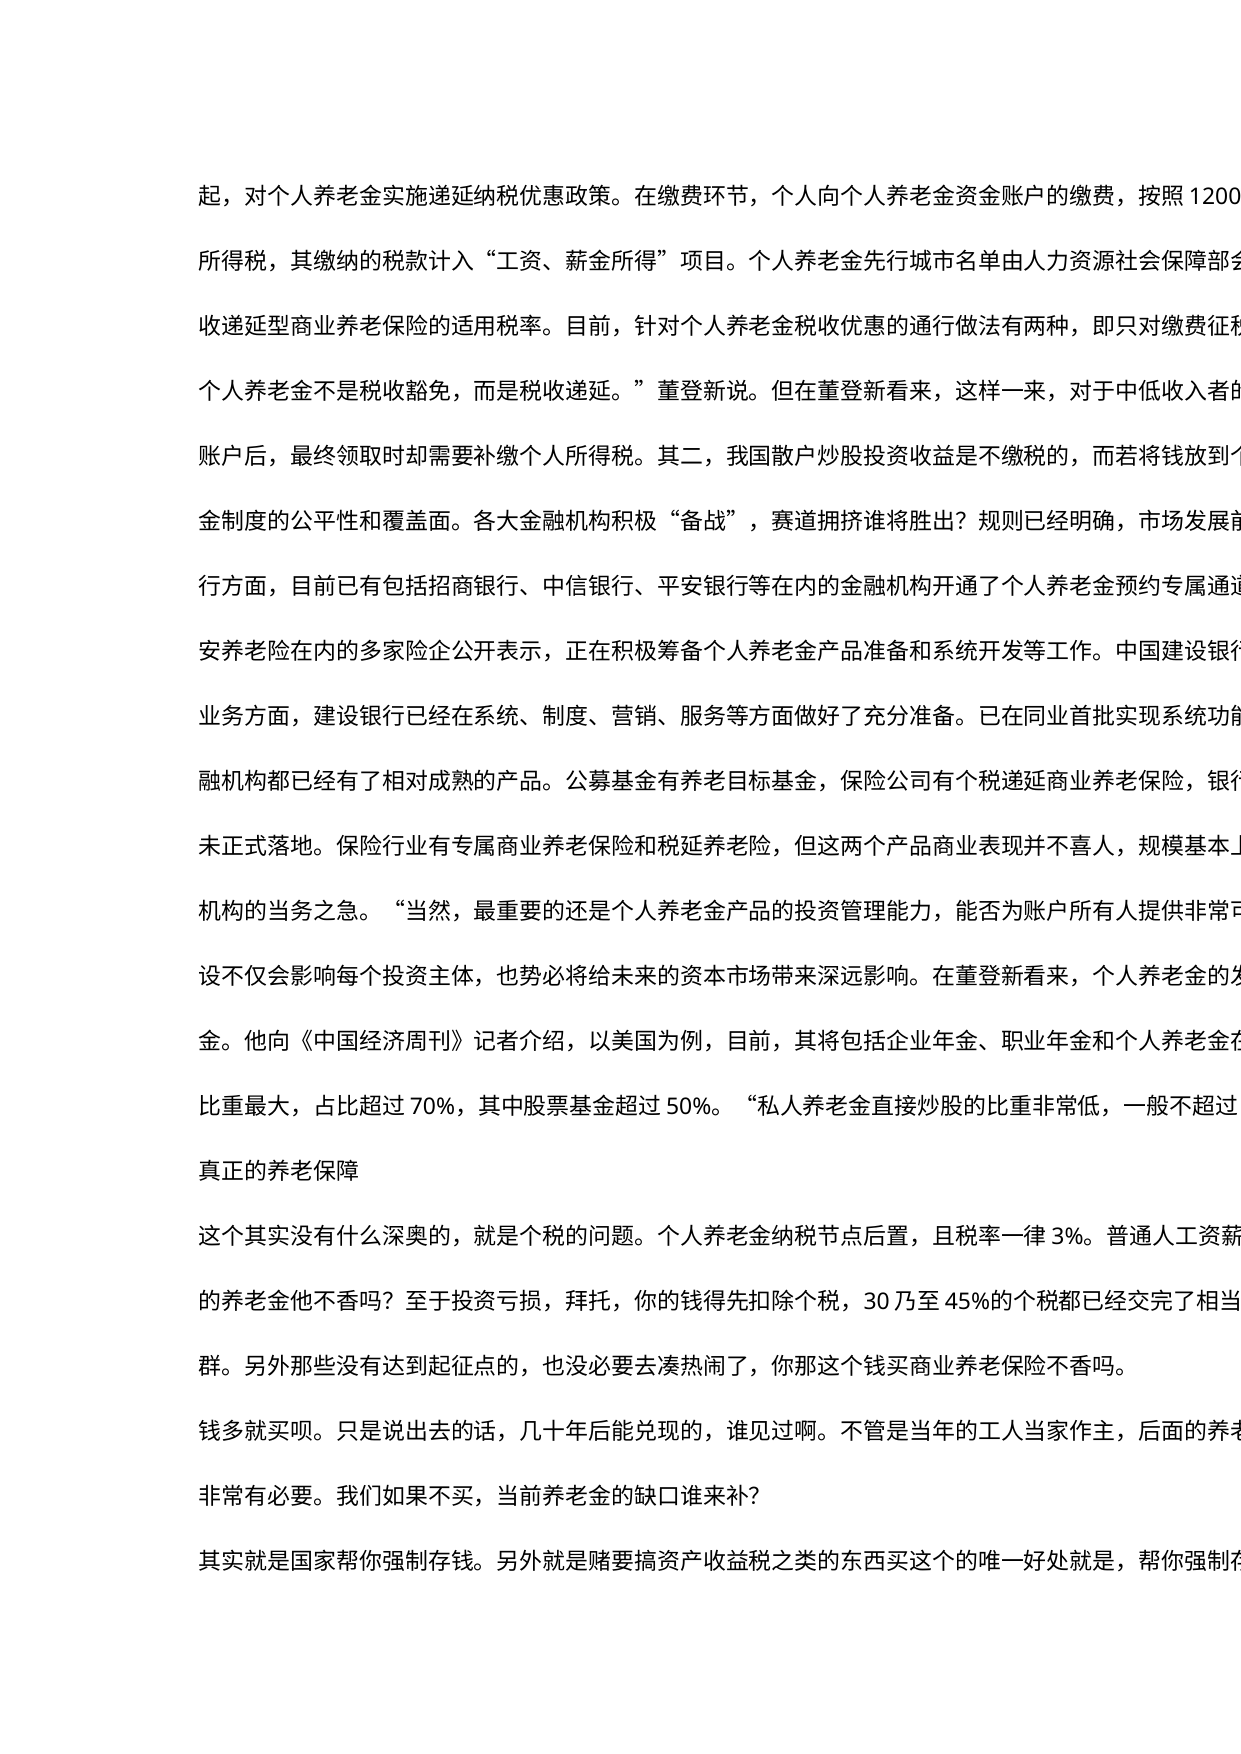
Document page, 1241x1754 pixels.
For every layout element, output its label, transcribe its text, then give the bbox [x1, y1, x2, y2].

table_cell 非常有必要。我们如果不买，当前养老金的缺口谁来补？ [188, 1462, 1240, 1527]
table_cell 其实就是国家帮你强制存钱。另外就是赌要搞资产收益税之类的东西买这个的唯一好处就是，帮你强制存钱，其次 取的时候收3%那么，好处没有，坏处就是取不出来。所以你觉得应该买多少。。我是开了账户了存了1000块钱。但等退休的时候，这1000块钱估计也就买一袋米。。 [188, 1527, 1240, 1592]
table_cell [188, 162, 1240, 1137]
table_cell 这个其实没有什么深奥的，就是个税的问题。个人养老金纳税节点后置，且税率一律3%。普通人工资薪金达点之后第一档税率就是3%，也就是说你工资薪金收入达点了，就可以考虑购买一部分个人养老保险，购买金额最好和超出起征点的金额一致。个别行业的比如码农的个税税率能达到25，30也不是不可能，买3%税率的养老金他不香吗？至于投资亏损，拜托，你的钱得先扣除个税，30乃至45%的个税都已经交完了相当于先亏了一半，就算赚个10，20%有什么用？拿你原本要交45%税的那部分钱去投资只要交3%的养老金，你肯定不会吃亏嘛。至于那种拿股权拿分红的高收入人群，人家没有工资薪金个税的困扰，根本也就不属于目标人群。另外那些没有达到起征点的，也没必要去凑热闹了，你那这个钱买商业养老保险不香吗。 [188, 1202, 1240, 1397]
table_cell 钱多就买呗。只是说出去的话，几十年后能兑现的，谁见过啊。不管是当年的工人当家作主，后面的养老，都经历过的。不过，人啊最可爱的一点就是，从不从历史中吸取教训。 [188, 1397, 1240, 1462]
table_cell 真正的养老保障 [188, 1137, 1240, 1202]
